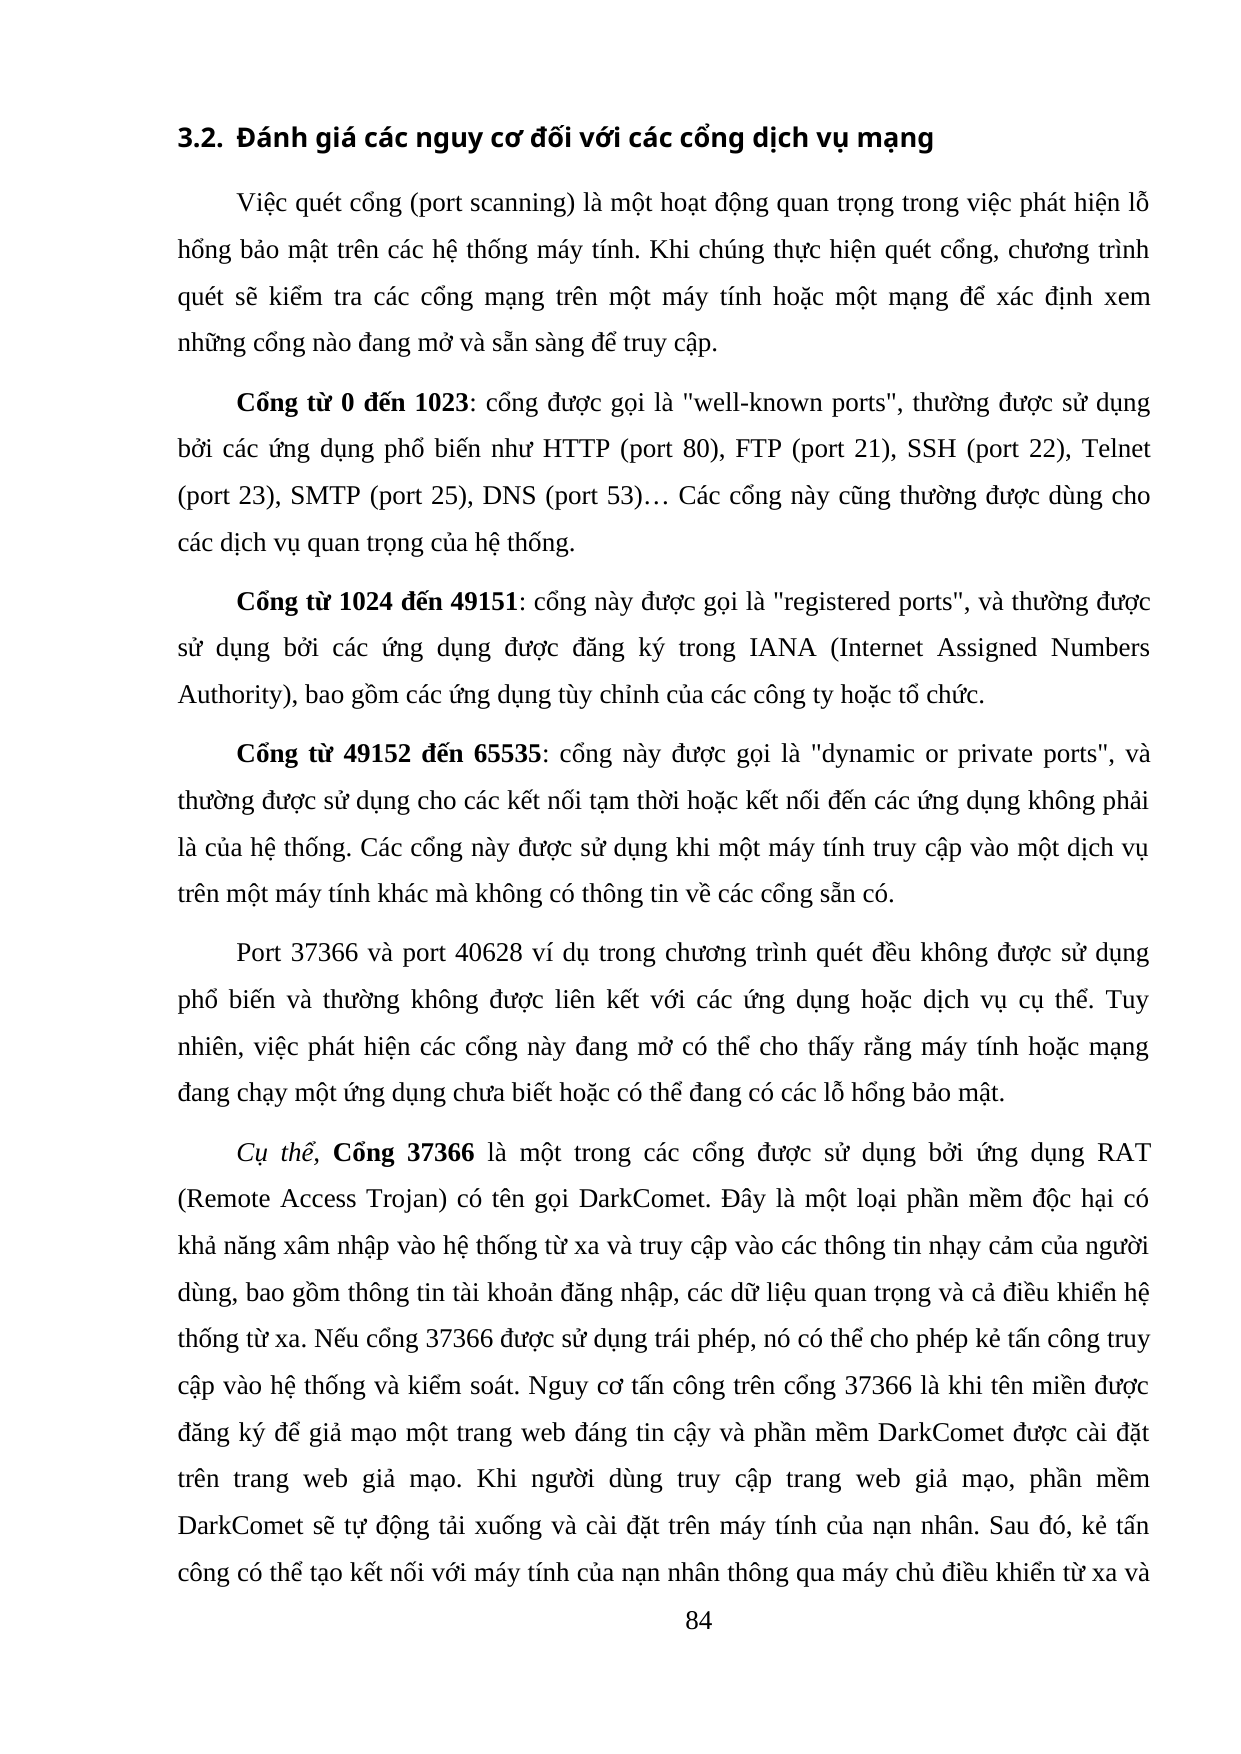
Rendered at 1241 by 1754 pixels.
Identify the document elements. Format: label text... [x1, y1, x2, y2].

text Port 37366 và port 40628 ví dụ trong chương trình quét đều không được sử dụng phổ biến và thường không được liên kết với các ứng dụng hoặc dịch vụ cụ thể. Tuy nhiên, việc phát hiện các cổng này đang mở có thể cho thấy rằng máy tính hoặc mạng đang chạy một ứng dụng chưa biết hoặc có thể đang có các lỗ hổng bảo mật. [177, 936, 1152, 1108]
text Cổng từ 1024 đến 49151: cổng này được gọi là "registered ports", và thường được sử dụng bởi các ứng dụng được đăng ký trong IANA (Internet Assigned Numbers Authority), bao gồm các ứng dụng tùy chỉnh của các công ty hoặc tổ chức. [177, 585, 1152, 709]
subtitle Đánh giá các nguy cơ đối với các cổng dịch vụ mạng [177, 119, 1152, 156]
text Cổng từ 49152 đến 65535: cổng này được gọi là "dynamic or private ports", và thường được sử dụng cho các kết nối tạm thời hoặc kết nối đến các ứng dụng không phải là của hệ thống. Các cổng này được sử dụng khi một máy tính truy cập vào một dịch vụ trên một máy tính khác mà không có thông tin về các cổng sẵn có. [177, 737, 1152, 908]
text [177, 1136, 1152, 1587]
text Việc quét cổng (port scanning) là một hoạt động quan trọng trong việc phát hiện lỗ hổng bảo mật trên các hệ thống máy tính. Khi chúng thực hiện quét cổng, chương trình quét sẽ kiểm tra các cổng mạng trên một máy tính hoặc một mạng để xác định xem những cổng nào đang mở và sẵn sàng để truy cập. [177, 186, 1152, 358]
text Cổng từ 0 đến 1023: cổng được gọi là "well-known ports", thường được sử dụng bởi các ứng dụng phổ biến như HTTP (port 80), FTP (port 21), SSH (port 22), Telnet (port 23), SMTP (port 25), DNS (port 53)… Các cổng này cũng thường được dùng cho các dịch vụ quan trọng của hệ thống. [177, 386, 1152, 557]
